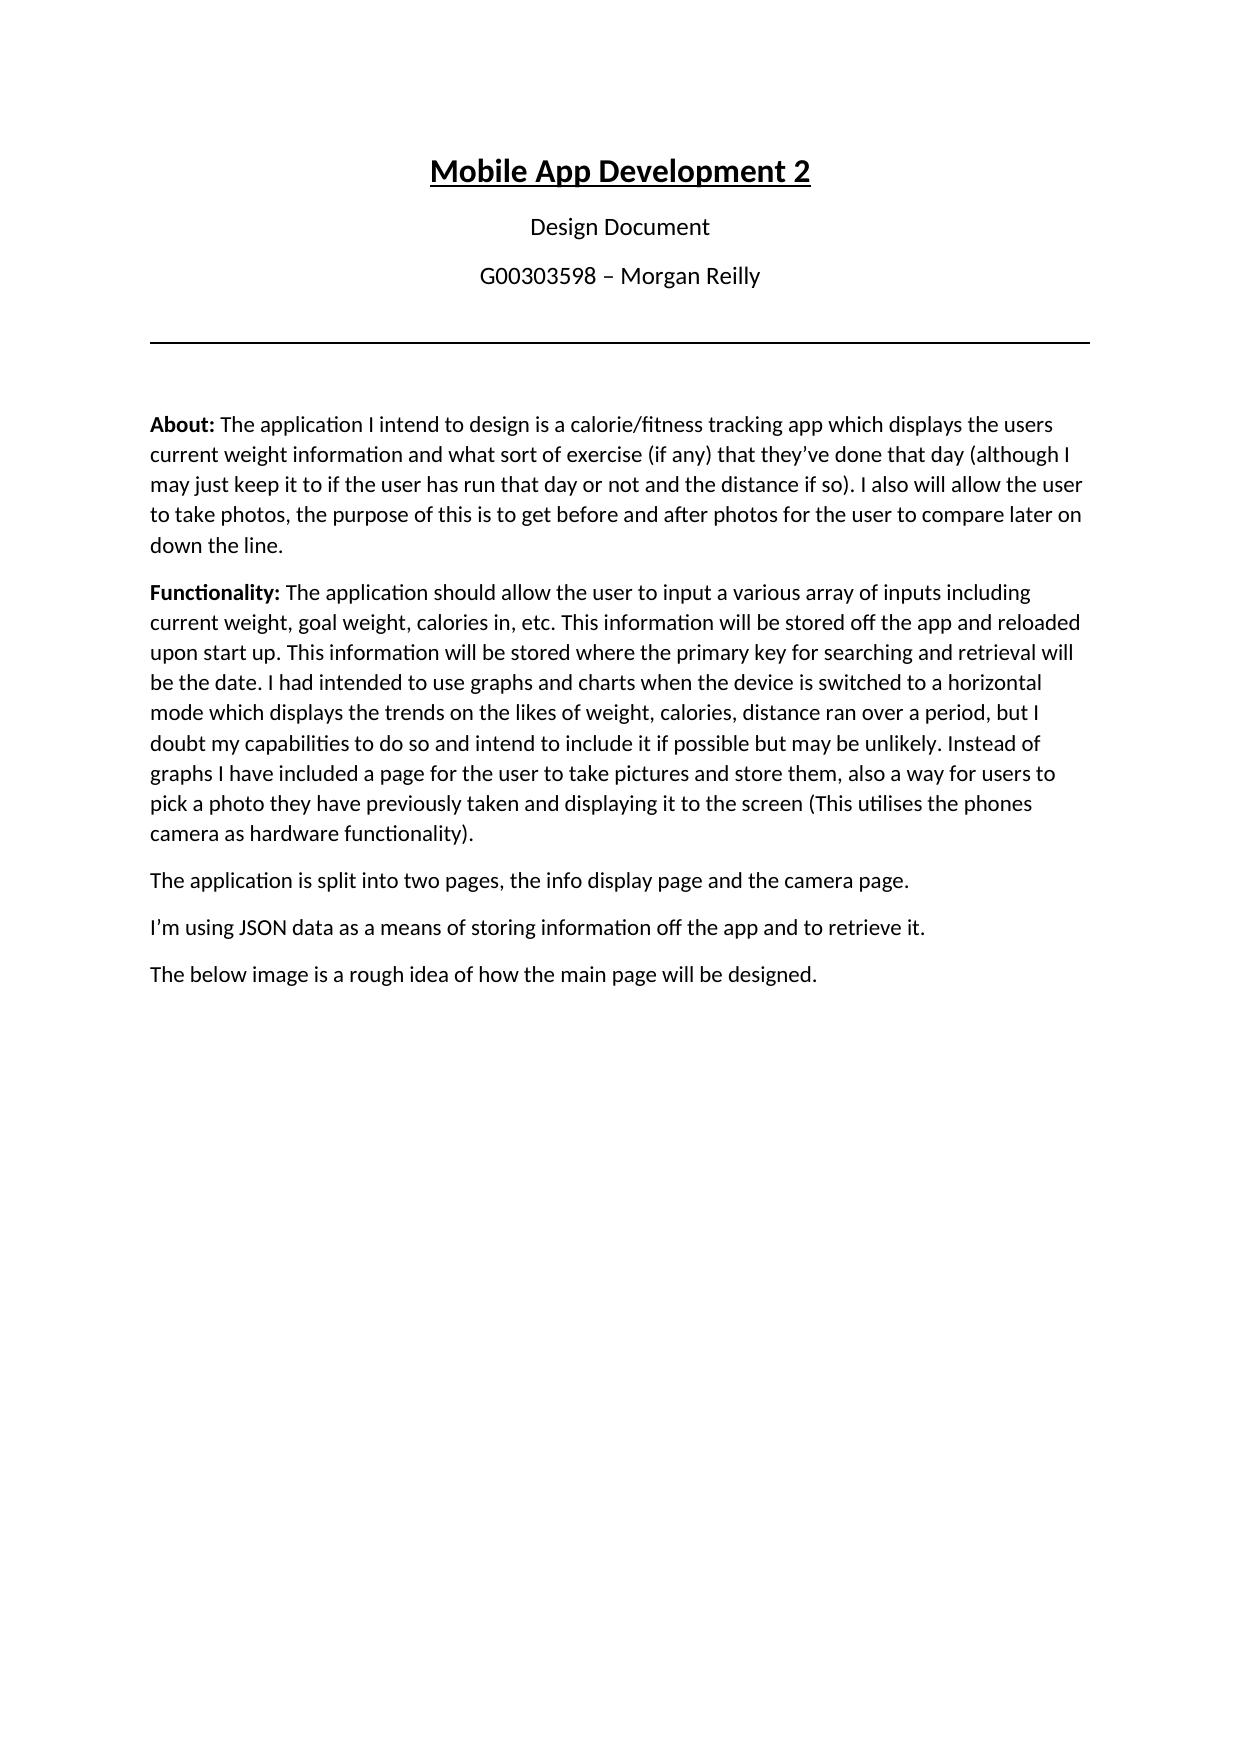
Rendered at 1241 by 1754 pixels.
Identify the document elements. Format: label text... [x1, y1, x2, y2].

text The application is split into two pages, the info display page and the camera page. [150, 866, 1090, 894]
text The below image is a rough idea of how the main page will be designed. [150, 960, 1090, 988]
text Functionality: The application should allow the user to input a various array of inputs including current weight, goal weight, calories in, etc. This information will be stored off the app and reloaded upon start up. This information will be stored where the primary key for searching and retrieval will be the date. I had intended to use graphs and charts when the device is switched to a horizontal mode which displays the trends on the likes of weight, calories, distance ran over a period, but I doubt my capabilities to do so and intend to include it if possible but may be unlikely. Instead of graphs I have included a page for the user to take pictures and store them, also a way for users to pick a photo they have previously taken and displaying it to the screen (This utilises the phones camera as hardware functionality). [150, 578, 1090, 847]
text Design Document [150, 211, 1090, 241]
text About: The application I intend to design is a calorie/fitness tracking app which displays the users current weight information and what sort of exercise (if any) that they’ve done that day (although I may just keep it to if the user has run that day or not and the distance if so). I also will allow the user to take photos, the purpose of this is to get before and after photos for the user to compare later on down the line. [150, 410, 1090, 559]
text G00303598 – Morgan Reilly [150, 260, 1090, 291]
text Mobile App Development 2 [150, 150, 1090, 191]
text I’m using JSON data as a means of storing information off the app and to retrieve it. [150, 913, 1090, 941]
